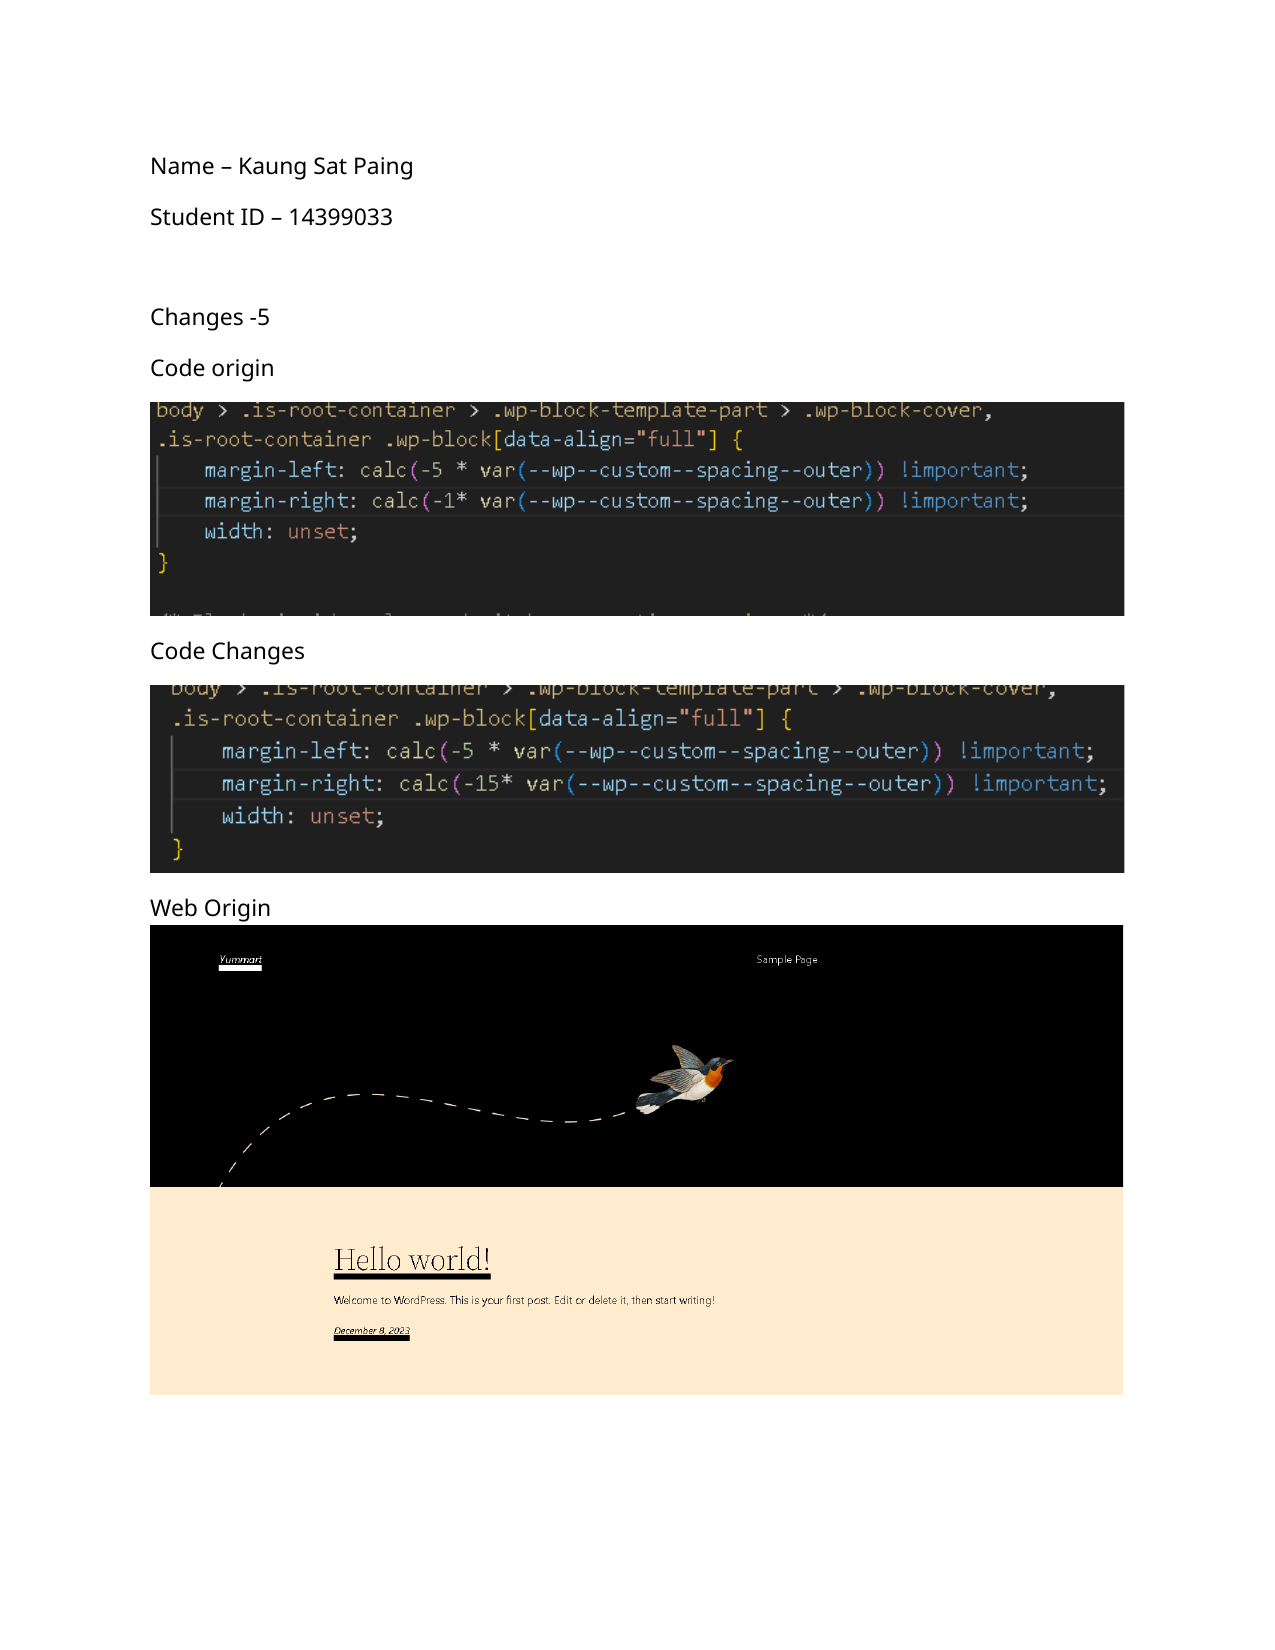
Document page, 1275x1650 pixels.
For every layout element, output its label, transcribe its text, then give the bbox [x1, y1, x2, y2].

picture [150, 685, 1125, 873]
text Code origin [150, 352, 1125, 383]
picture [150, 402, 1125, 616]
text Student ID – 14399033 [150, 200, 1125, 232]
text Changes -5 [150, 301, 1125, 332]
text Code Changes [150, 635, 1125, 666]
picture [150, 925, 1124, 1395]
text Name – Kaung Sat Paing [150, 150, 1125, 181]
